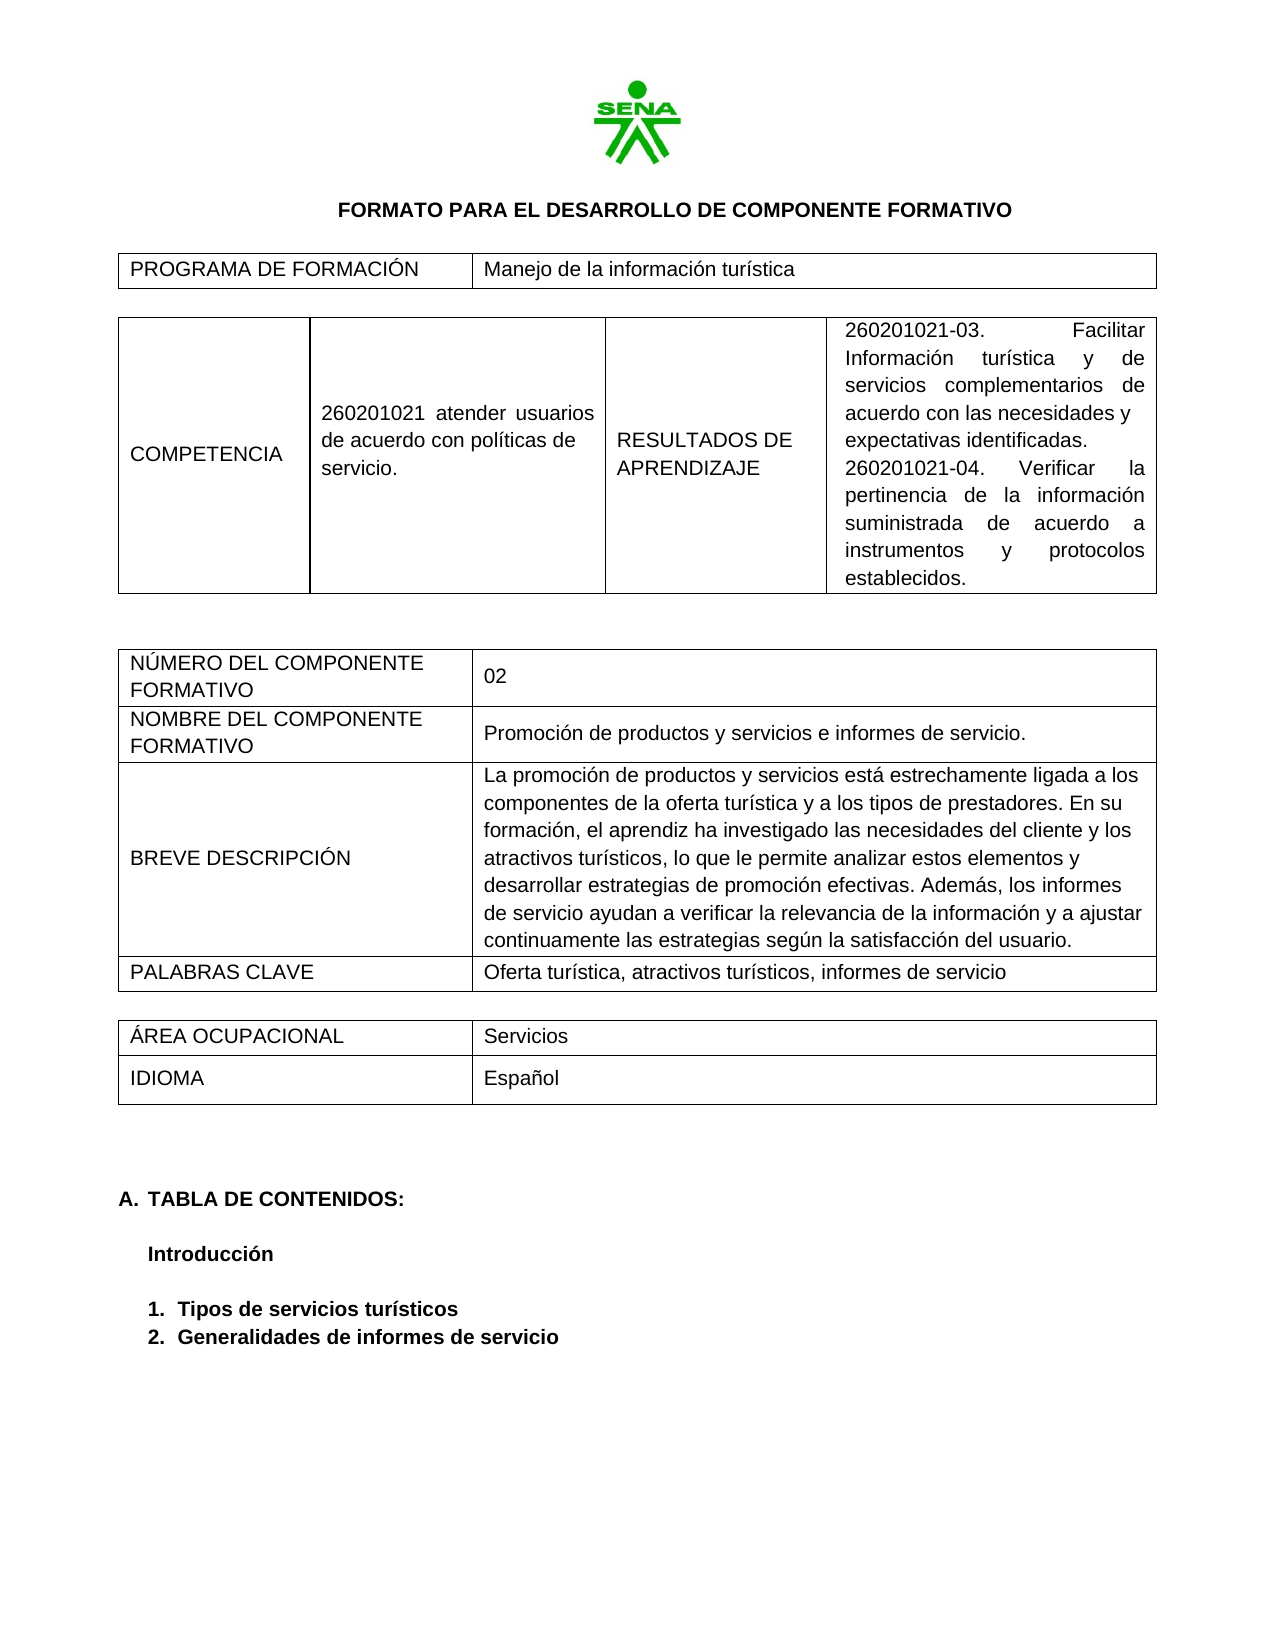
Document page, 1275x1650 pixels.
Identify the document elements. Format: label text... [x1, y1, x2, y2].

text Introducción [148, 1242, 1157, 1266]
list Tipos de servicios turísticos [148, 1297, 1157, 1321]
table_cell IDIOMA [119, 1056, 472, 1104]
table_header NÚMERO DEL COMPONENTE FORMATIVO [119, 650, 472, 706]
table_cell Oferta turística, atractivos turísticos, informes de servicio [473, 957, 1156, 991]
list TABLA DE CONTENIDOS: [118, 1187, 1157, 1211]
table_cell PALABRAS CLAVE [119, 957, 472, 991]
table_cell La promoción de productos y servicios está estrechamente ligada a los componentes de la oferta turística y a los tipos de prestadores. En su formación, el aprendiz ha investigado las necesidades del cliente y los atractivos turísticos, lo que le permite analizar estos elementos y desarrollar estrategias de promoción efectivas. Además, los informes de servicio ayudan a verificar la relevancia de la información y a ajustar continuamente las estrategias según la satisfacción del usuario. [473, 763, 1156, 956]
table_header 260201021-03. Facilitar Información turística y de servicios complementarios de acuerdo con las necesidades y expectativas identificadas. 260201021-04. Verificar la pertinencia de la información suministrada de acuerdo a instrumentos y protocolos establecidos. [827, 318, 1156, 593]
table_cell Español [473, 1056, 1156, 1104]
table_header Servicios [473, 1021, 1156, 1055]
text FORMATO PARA EL DESARROLLO DE COMPONENTE FORMATIVO [118, 198, 1157, 222]
table_header PROGRAMA DE FORMACIÓN [119, 254, 472, 288]
table_header Manejo de la información turística [473, 254, 1156, 288]
table_header RESULTADOS DE APRENDIZAJE [606, 318, 826, 593]
list Generalidades de informes de servicio [148, 1325, 1157, 1349]
picture [588, 75, 687, 172]
table_cell BREVE DESCRIPCIÓN [119, 763, 472, 956]
table_header ÁREA OCUPACIONAL [119, 1021, 472, 1055]
table_header COMPETENCIA [119, 318, 309, 593]
table_header 02 [473, 650, 1156, 706]
table_header 260201021 atender usuarios de acuerdo con políticas de servicio. [311, 318, 605, 593]
table_cell Promoción de productos y servicios e informes de servicio. [473, 707, 1156, 762]
table_cell NOMBRE DEL COMPONENTE FORMATIVO [119, 707, 472, 762]
